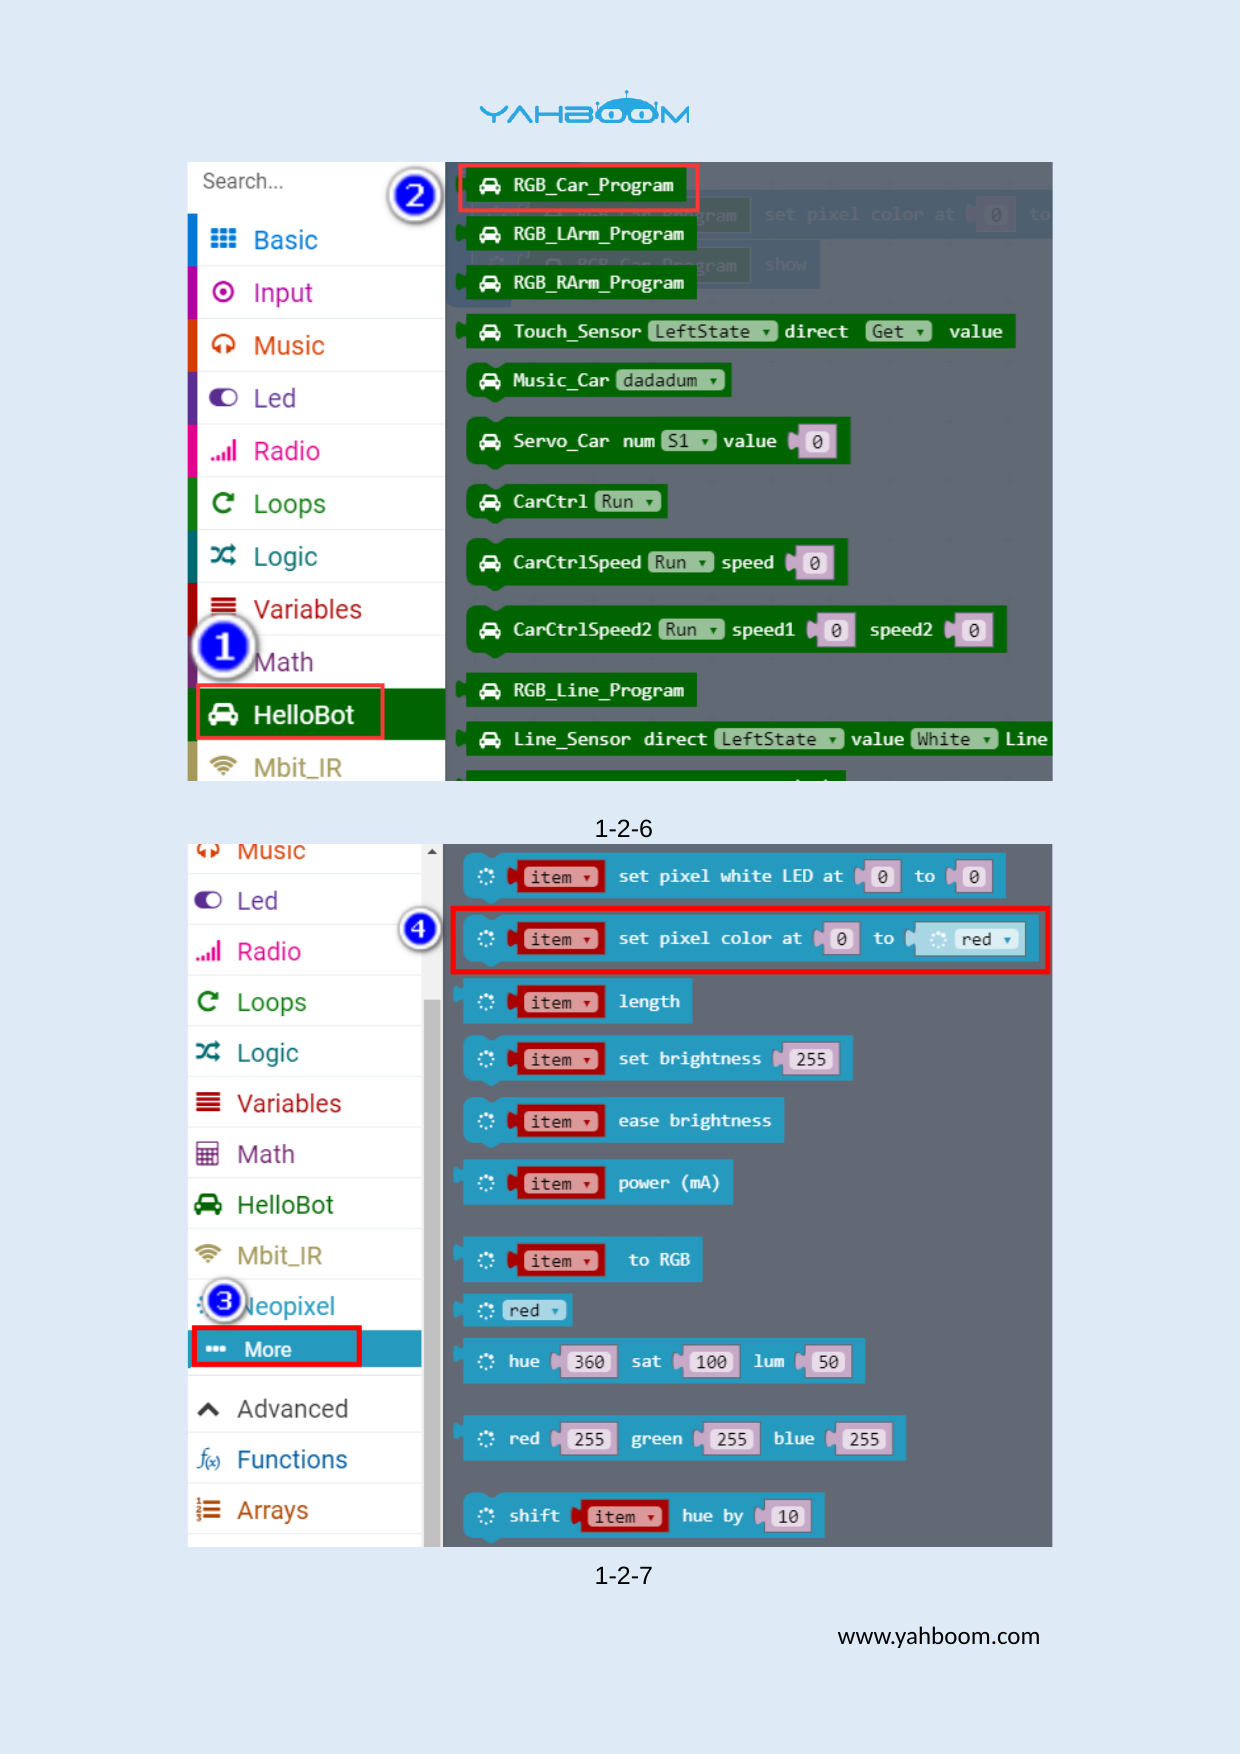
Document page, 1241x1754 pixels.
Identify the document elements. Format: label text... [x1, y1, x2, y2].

text 1-2-7 [187, 1559, 1053, 1592]
picture [479, 90, 689, 123]
text 1-2-6 [187, 812, 1053, 844]
picture [187, 844, 1053, 1547]
picture [187, 162, 1053, 781]
